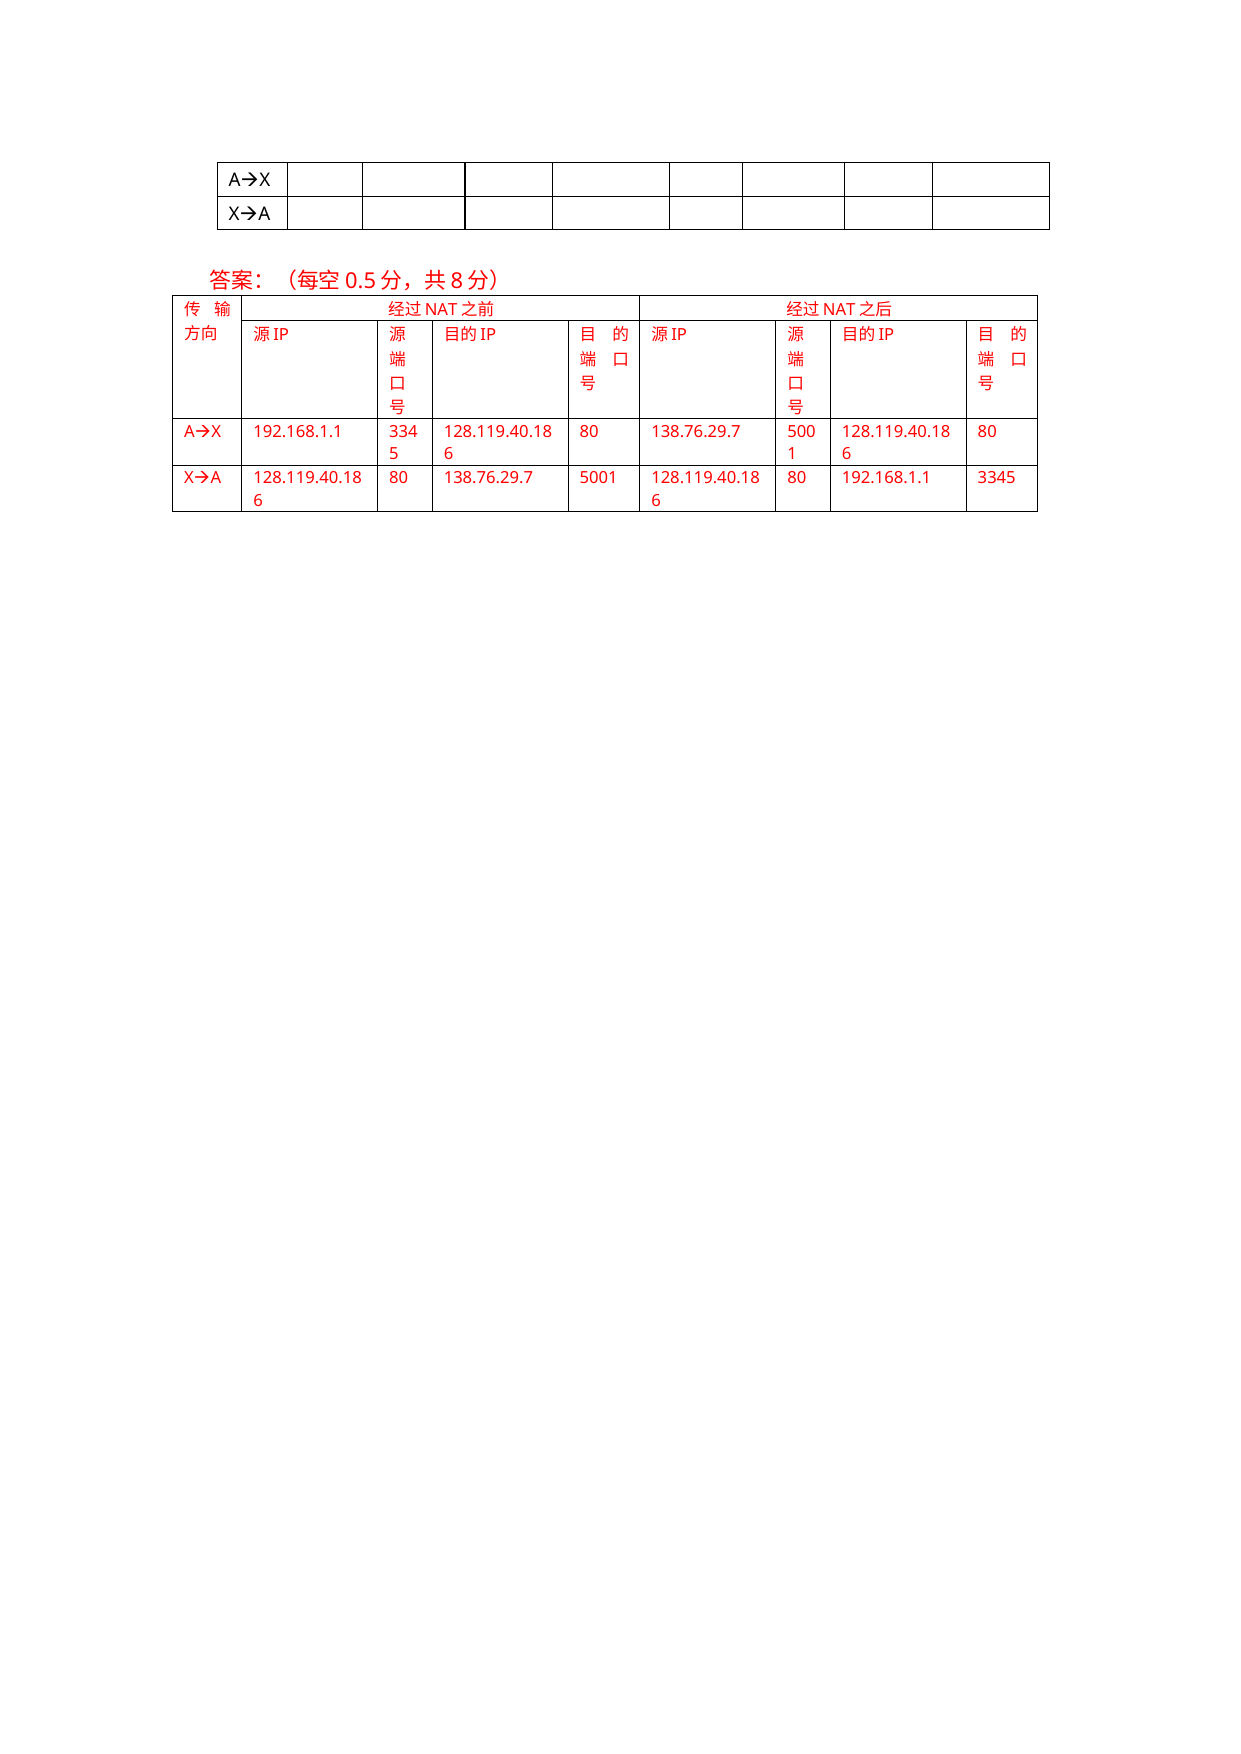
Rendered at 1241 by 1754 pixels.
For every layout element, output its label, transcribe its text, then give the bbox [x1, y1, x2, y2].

table_cell [933, 197, 1049, 229]
text 答案：（每空0.5分，共8分） [187, 263, 1053, 295]
table_cell [933, 163, 1049, 196]
table_cell [670, 163, 742, 196]
table_cell 目的端口号 [569, 321, 639, 418]
table_cell [553, 197, 669, 229]
table_cell 80 [967, 419, 1037, 464]
table_cell 目的IP [433, 321, 568, 418]
table_cell 128.119.40.186 [831, 419, 966, 464]
table_cell 128.119.40.186 [242, 466, 377, 511]
table_cell [363, 197, 464, 229]
table_cell [743, 163, 844, 196]
table_cell 目的端口号 [967, 321, 1037, 418]
table_cell [845, 163, 932, 196]
table_cell 源端口号 [776, 321, 830, 418]
table_cell 80 [378, 466, 432, 511]
table_cell [466, 197, 552, 229]
table_header 传输方向 [173, 296, 241, 418]
table_header 经过NAT之后 [640, 296, 1037, 320]
table_cell 3345 [967, 466, 1037, 511]
table_cell 138.76.29.7 [640, 419, 775, 464]
table_cell 80 [569, 419, 639, 464]
table_cell 138.76.29.7 [433, 466, 568, 511]
table_cell 3345 [378, 419, 432, 464]
table_cell 5001 [569, 466, 639, 511]
table_cell 128.119.40.186 [433, 419, 568, 464]
table_cell XA [173, 466, 241, 511]
table_cell 目的IP [831, 321, 966, 418]
table_cell 源端口号 [378, 321, 432, 418]
table_cell [670, 197, 742, 229]
table_cell [553, 163, 669, 196]
table_cell 192.168.1.1 [242, 419, 377, 464]
table_cell 80 [776, 466, 830, 511]
table_cell [288, 197, 362, 229]
table_cell 128.119.40.186 [640, 466, 775, 511]
table_cell [845, 197, 932, 229]
table_header 经过NAT之前 [242, 296, 639, 320]
table_cell [466, 163, 552, 196]
table_cell 5001 [776, 419, 830, 464]
table_cell 192.168.1.1 [831, 466, 966, 511]
table_cell [363, 163, 464, 196]
table_cell [288, 163, 362, 196]
table_cell 源IP [242, 321, 377, 418]
table_cell XA [218, 197, 287, 229]
table_cell [743, 197, 844, 229]
table_cell AX [218, 163, 287, 196]
table_cell AX [173, 419, 241, 464]
table_cell 源IP [640, 321, 775, 418]
